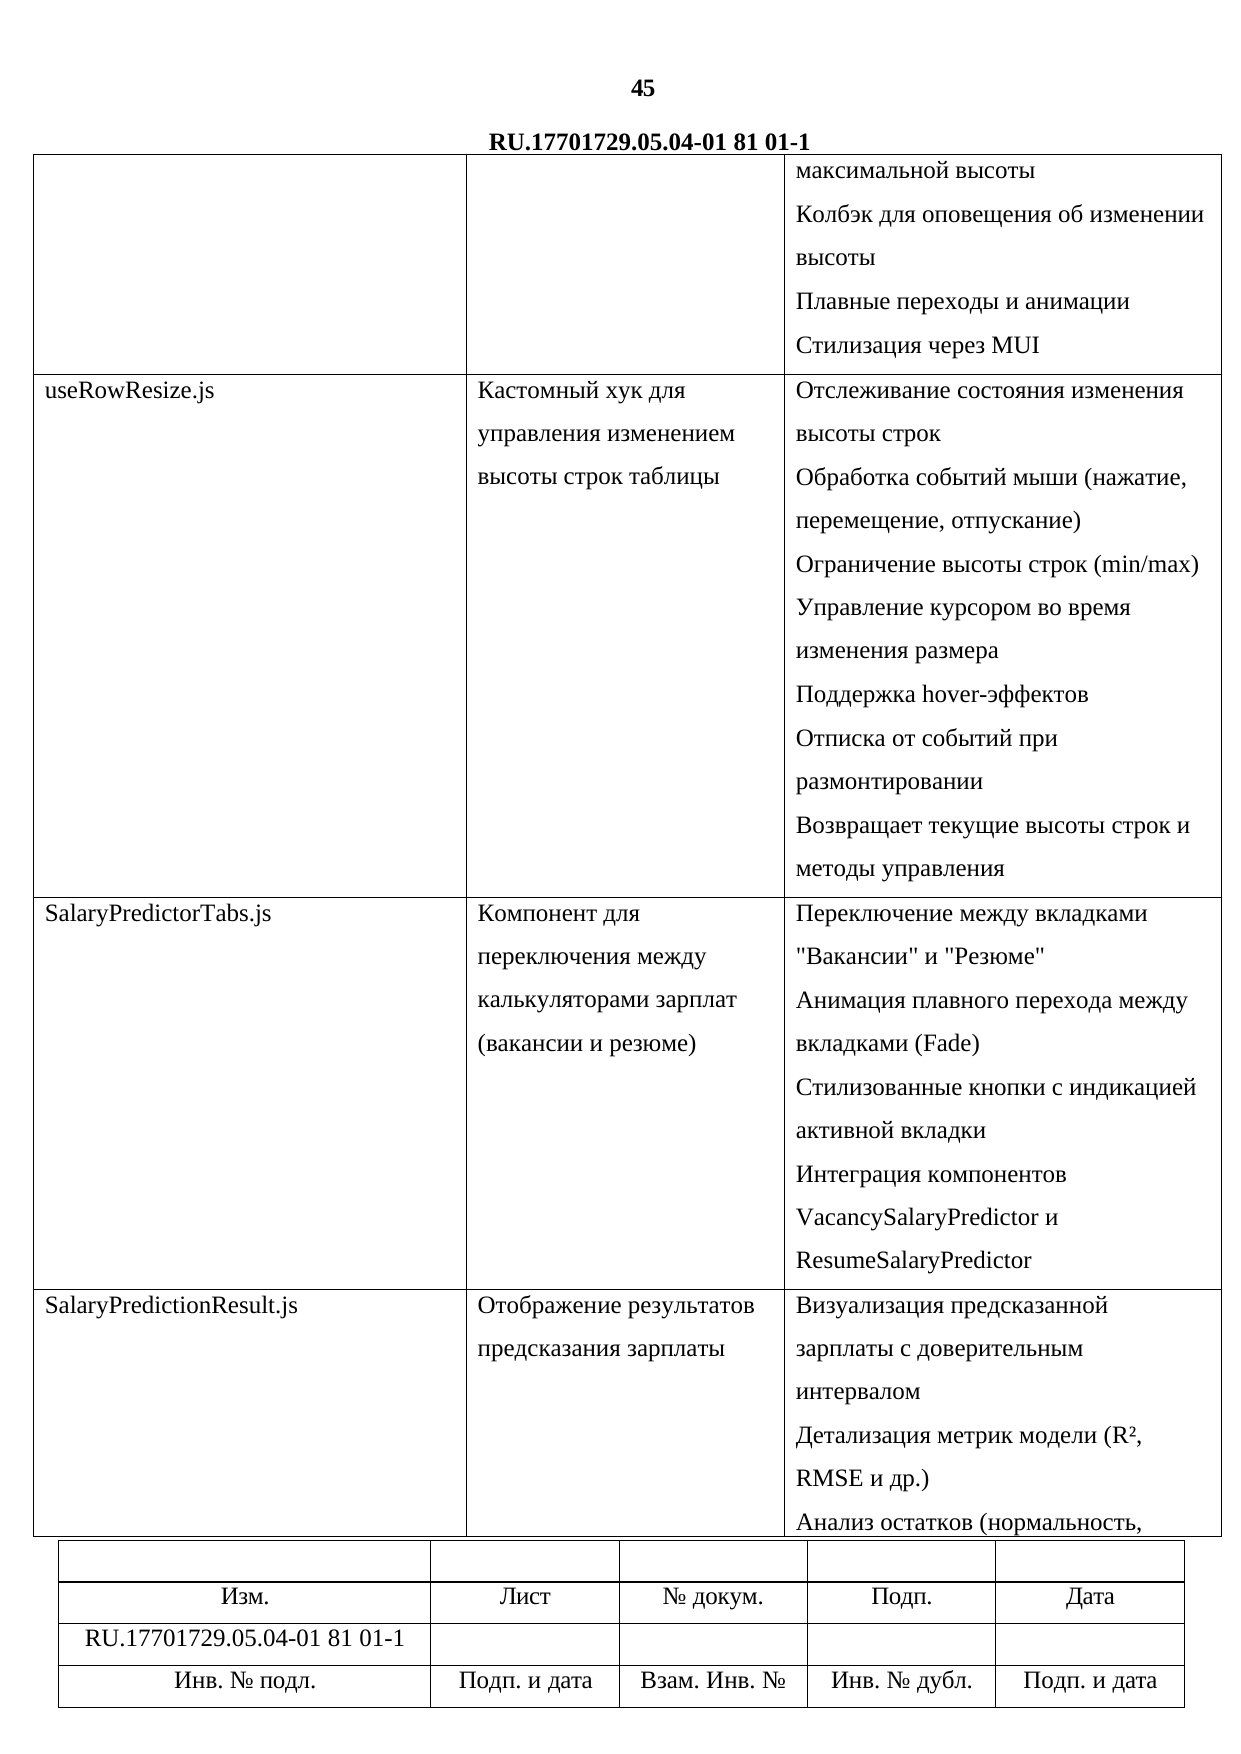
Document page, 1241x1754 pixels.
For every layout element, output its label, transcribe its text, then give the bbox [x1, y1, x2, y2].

table_cell Кастомный хук для управления изменением высоты строк таблицы [467, 375, 784, 897]
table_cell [785, 1290, 1221, 1536]
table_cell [34, 1290, 466, 1536]
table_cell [785, 155, 1221, 374]
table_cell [467, 155, 784, 374]
table_cell SalaryPredictorTabs.js [34, 898, 466, 1289]
table_cell Отслеживание состояния изменения высоты строк Обработка событий мыши (нажатие, перемещение, отпускание) Ограничение высоты строк (min/max) Управление курсором во время изменения размера Поддержка hover-эффектов Отписка от событий при размонтировании Возвращает текущие высоты строк и методы управления [785, 375, 1221, 897]
table_cell Компонент для переключения между калькуляторами зарплат (вакансии и резюме) [467, 898, 784, 1289]
table_cell useRowResize.js [34, 375, 466, 897]
table_cell Переключение между вкладками "Вакансии" и "Резюме" Анимация плавного перехода между вкладками (Fade) Стилизованные кнопки с индикацией активной вкладки Интеграция компонентов VacancySalaryPredictor и ResumeSalaryPredictor [785, 898, 1221, 1289]
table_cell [34, 155, 466, 374]
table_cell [467, 1290, 784, 1536]
